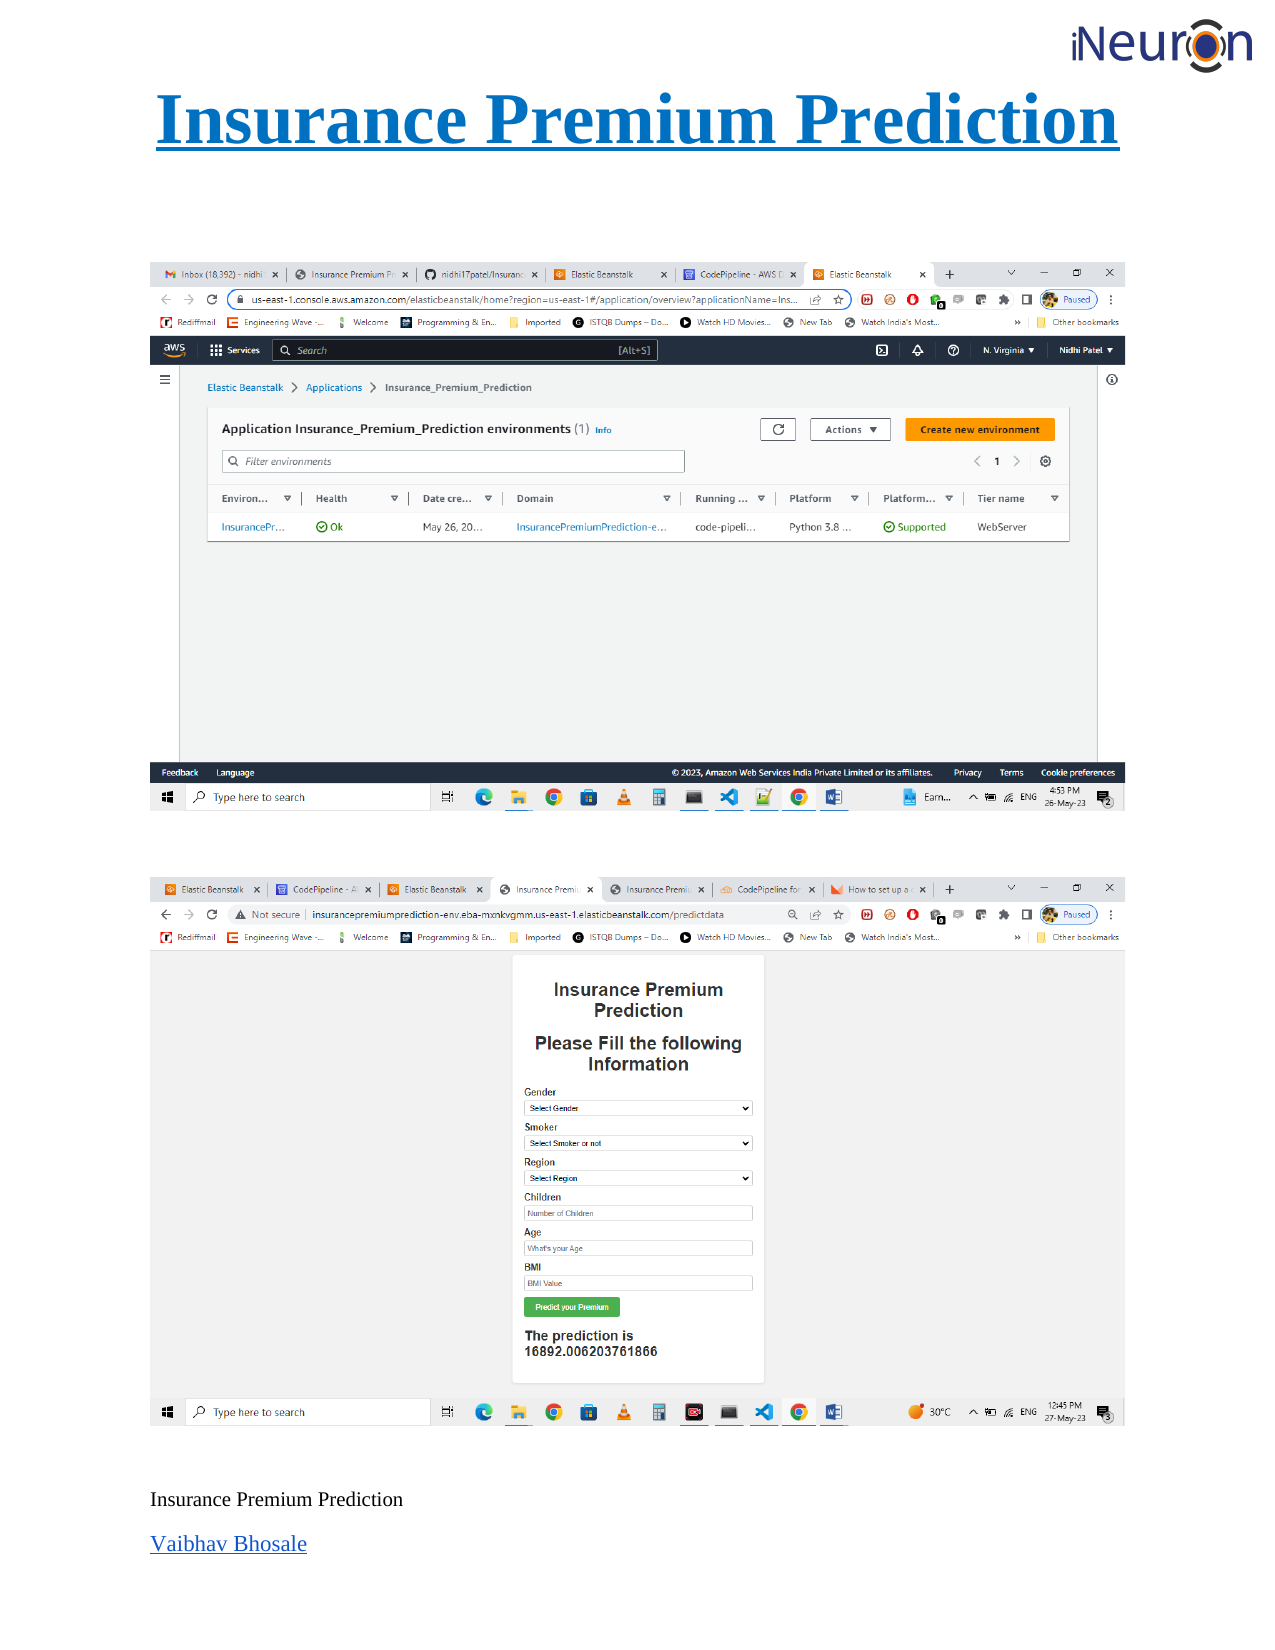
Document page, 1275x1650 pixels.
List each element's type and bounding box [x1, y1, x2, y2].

picture [150, 877, 1125, 1426]
picture [1070, 11, 1256, 75]
picture [150, 262, 1125, 811]
